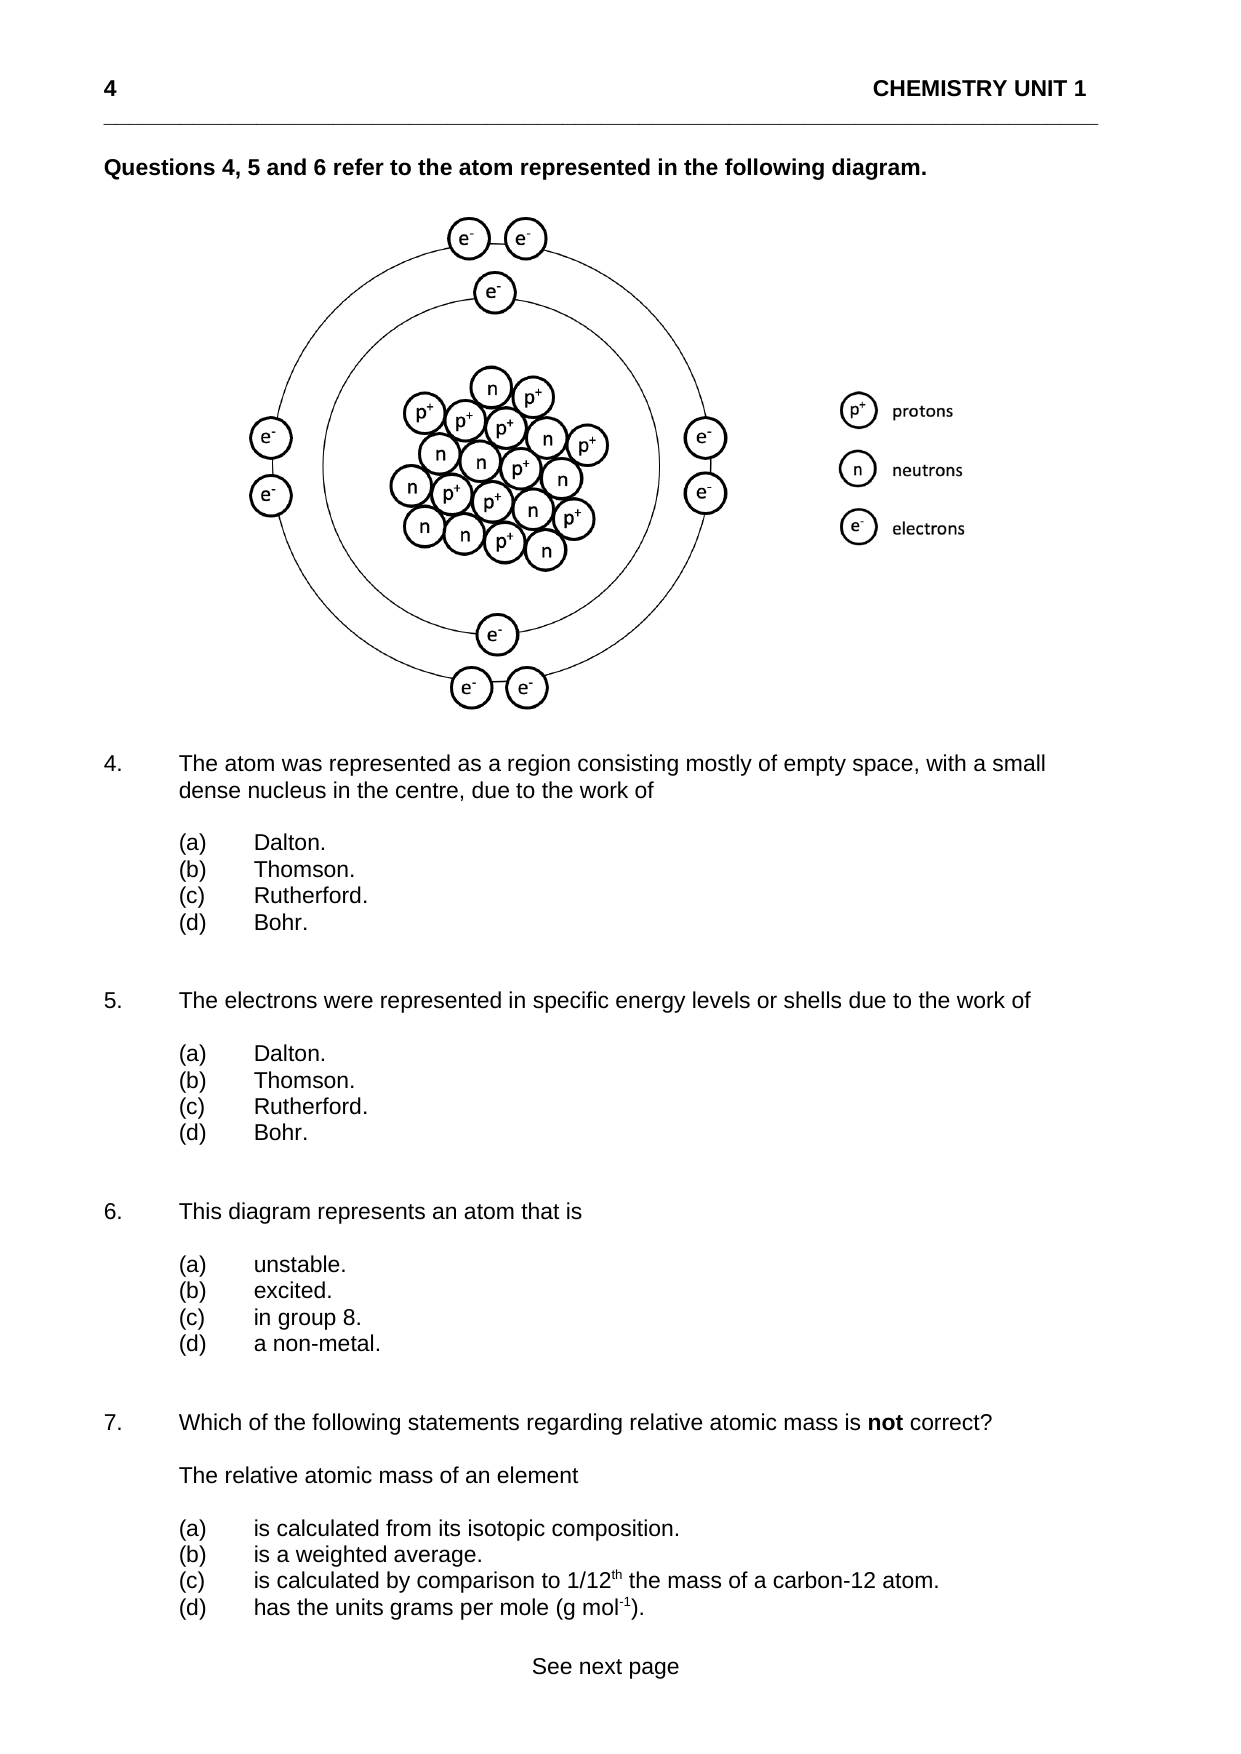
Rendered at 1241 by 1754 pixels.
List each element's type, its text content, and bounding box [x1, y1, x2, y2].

picture [234, 206, 740, 724]
text 7. Which of the following statements regarding relative atomic mass is not correct? [103, 1409, 1107, 1436]
text (d) Bohr. [103, 908, 1107, 935]
text 4. The atom was represented as a region consisting mostly of empty space, with a small dense nucleus in the centre, due to the work of [103, 750, 1107, 803]
text 6. This diagram represents an atom that is [103, 1198, 1107, 1225]
text 5. The electrons were represented in specific energy levels or shells due to the work of [103, 987, 1107, 1014]
text The relative atomic mass of an element [103, 1462, 1107, 1488]
list is calculated by comparison to 1/12th the mass of a carbon-12 atom. [178, 1567, 1107, 1594]
list is calculated from its isotopic composition. [178, 1514, 1107, 1541]
text Questions 4, 5 and 6 refer to the atom represented in the following diagram. [103, 154, 1107, 180]
text (a) Dalton. [103, 1040, 1107, 1067]
text (a) Dalton. [103, 829, 1107, 856]
text (d) a non-metal. [103, 1330, 1107, 1356]
text (b) Thomson. [103, 856, 1107, 882]
picture [830, 380, 977, 558]
text (c) Rutherford. [103, 1093, 1107, 1119]
text (a) unstable. [103, 1251, 1107, 1277]
text (b) Thomson. [103, 1067, 1107, 1093]
text (d) Bohr. [103, 1119, 1107, 1146]
list has the units grams per mole (g mol-1). [178, 1594, 1107, 1620]
text (c) in group 8. [103, 1304, 1107, 1330]
text (c) Rutherford. [103, 882, 1107, 908]
list is a weighted average. [178, 1541, 1107, 1567]
text (b) excited. [103, 1277, 1107, 1304]
